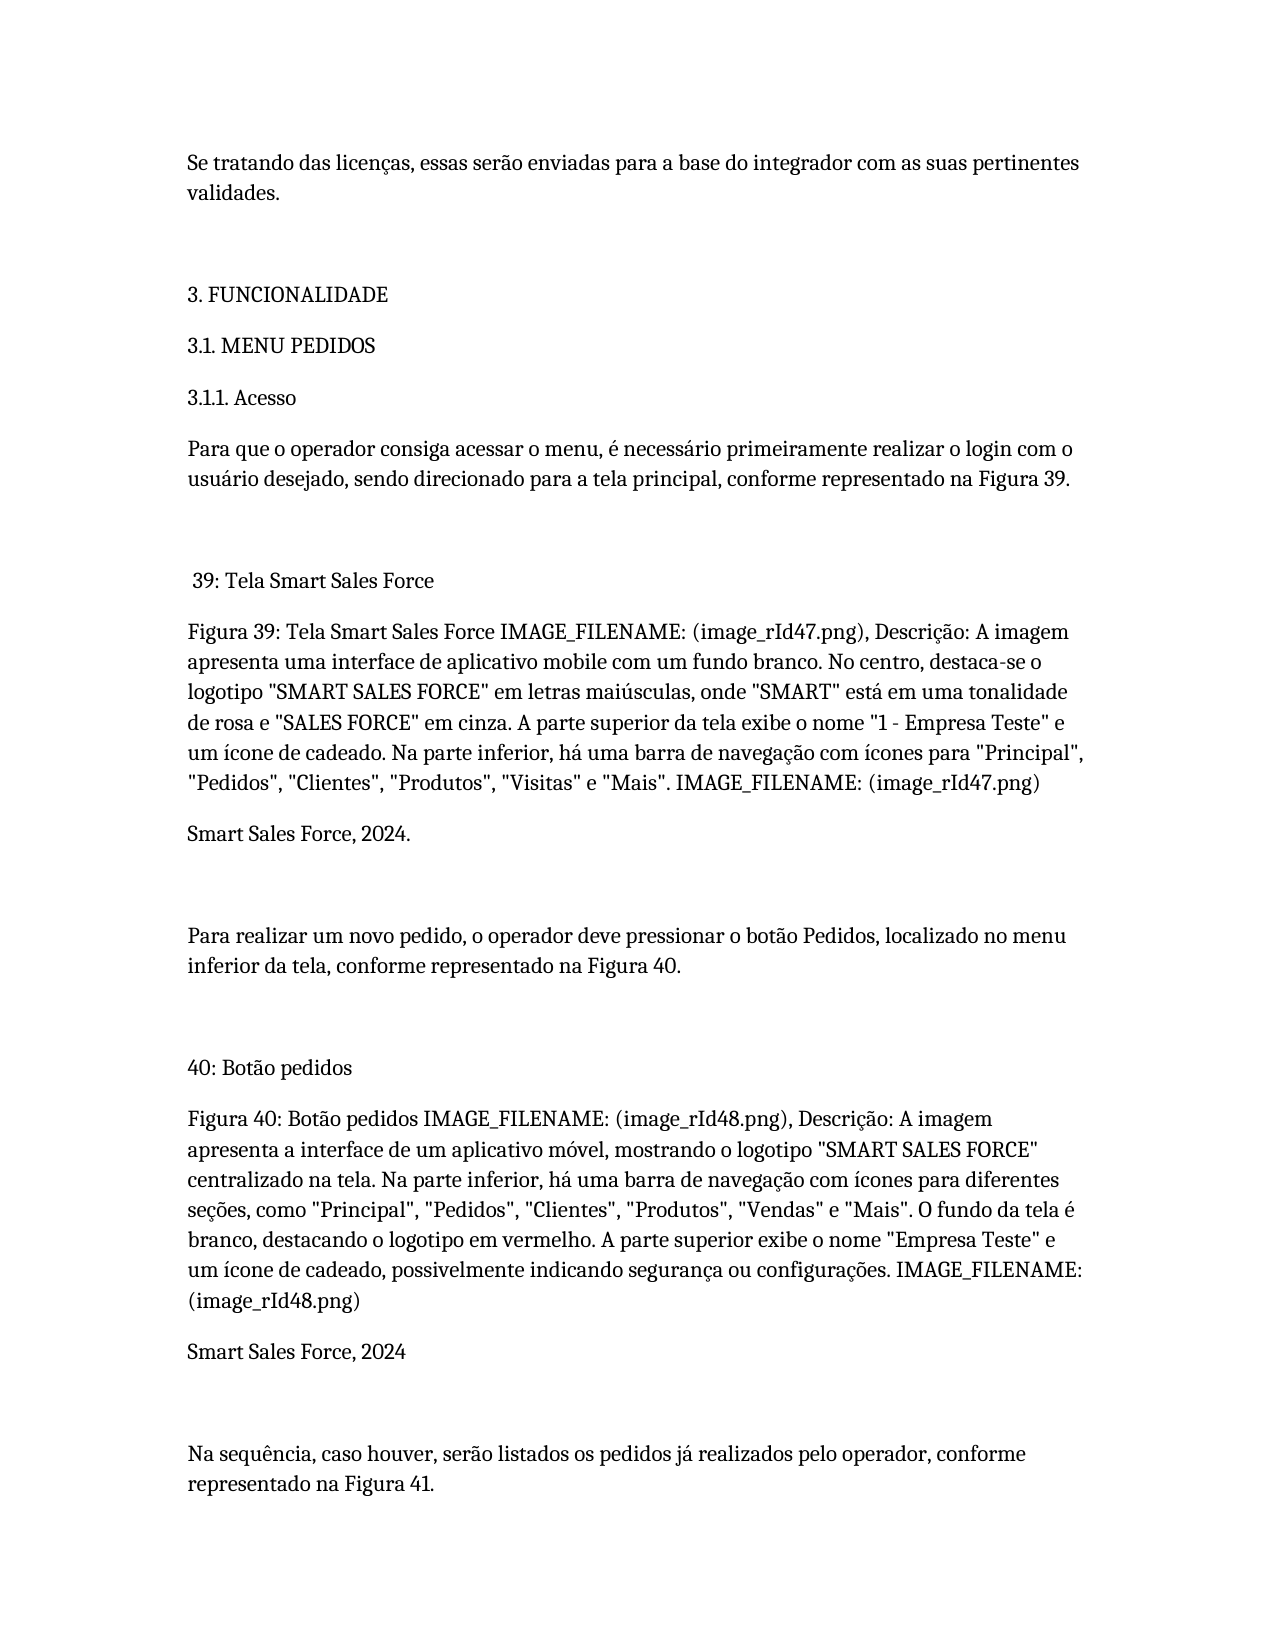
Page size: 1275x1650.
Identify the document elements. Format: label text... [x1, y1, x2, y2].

text 3. FUNCIONALIDADE [187, 282, 1087, 309]
text 39: Tela Smart Sales Force [187, 568, 1087, 594]
text Na sequência, caso houver, serão listados os pedidos já realizados pelo operador, conforme representado na Figura 41. [187, 1441, 1087, 1497]
text 3.1.1. Acesso [187, 384, 1087, 411]
text 3.1. MENU PEDIDOS [187, 333, 1087, 360]
text 40: Botão pedidos [187, 1055, 1087, 1082]
text Figura 39: Tela Smart Sales Force IMAGE_FILENAME: (image_rId47.png), Descrição: A imagem apresenta uma interface de aplicativo mobile com um fundo branco. No centro, destaca-se o logotipo "SMART SALES FORCE" em letras maiúsculas, onde "SMART" está em uma tonalidade de rosa e "SALES FORCE" em cinza. A parte superior da tela exibe o nome "1 - Empresa Teste" e um ícone de cadeado. Na parte inferior, há uma barra de navegação com ícones para "Principal", "Pedidos", "Clientes", "Produtos", "Visitas" e "Mais". IMAGE_FILENAME: (image_rId47.png) [187, 619, 1087, 796]
text Smart Sales Force, 2024. [187, 821, 1087, 847]
text Figura 40: Botão pedidos IMAGE_FILENAME: (image_rId48.png), Descrição: A imagem apresenta a interface de um aplicativo móvel, mostrando o logotipo "SMART SALES FORCE" centralizado na tela. Na parte inferior, há uma barra de navegação com ícones para diferentes seções, como "Principal", "Pedidos", "Clientes", "Produtos", "Vendas" e "Mais". O fundo da tela é branco, destacando o logotipo em vermelho. A parte superior exibe o nome "Empresa Teste" e um ícone de cadeado, possivelmente indicando segurança ou configurações. IMAGE_FILENAME: (image_rId48.png) [187, 1106, 1087, 1314]
text Se tratando das licenças, essas serão enviadas para a base do integrador com as suas pertinentes validades. [187, 150, 1087, 207]
text Smart Sales Force, 2024 [187, 1338, 1087, 1365]
text Para realizar um novo pedido, o operador deve pressionar o botão Pedidos, localizado no menu inferior da tela, conforme representado na Figura 40. [187, 923, 1087, 979]
text Para que o operador consiga acessar o menu, é necessário primeiramente realizar o login com o usuário desejado, sendo direcionado para a tela principal, conforme representado na Figura 39. [187, 435, 1087, 492]
